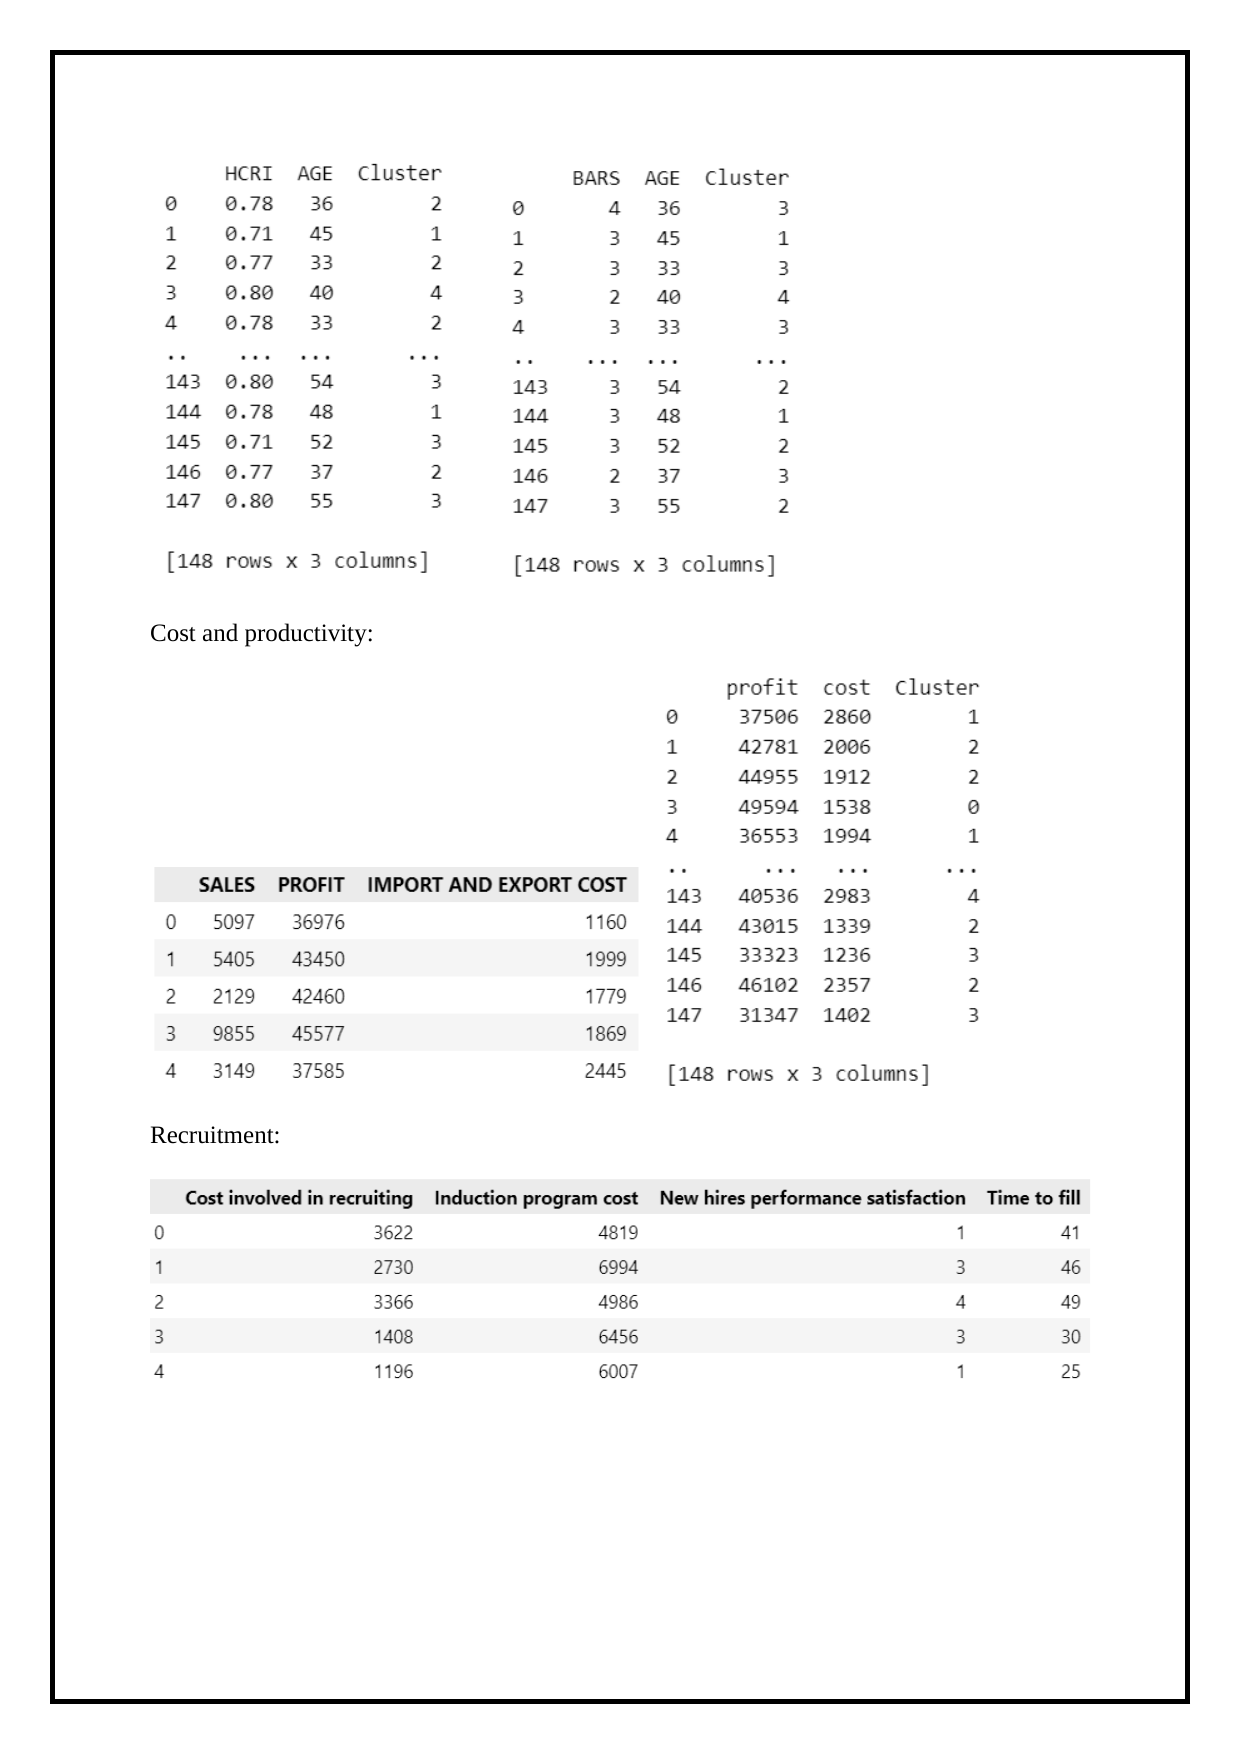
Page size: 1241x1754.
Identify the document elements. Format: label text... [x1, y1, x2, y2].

picture [150, 867, 643, 1096]
picture [150, 1174, 1091, 1396]
text Cost and productivity: [150, 618, 1090, 646]
picture [661, 671, 997, 1096]
picture [150, 150, 463, 593]
text Recruitment: [150, 1120, 1090, 1149]
picture [506, 160, 794, 593]
